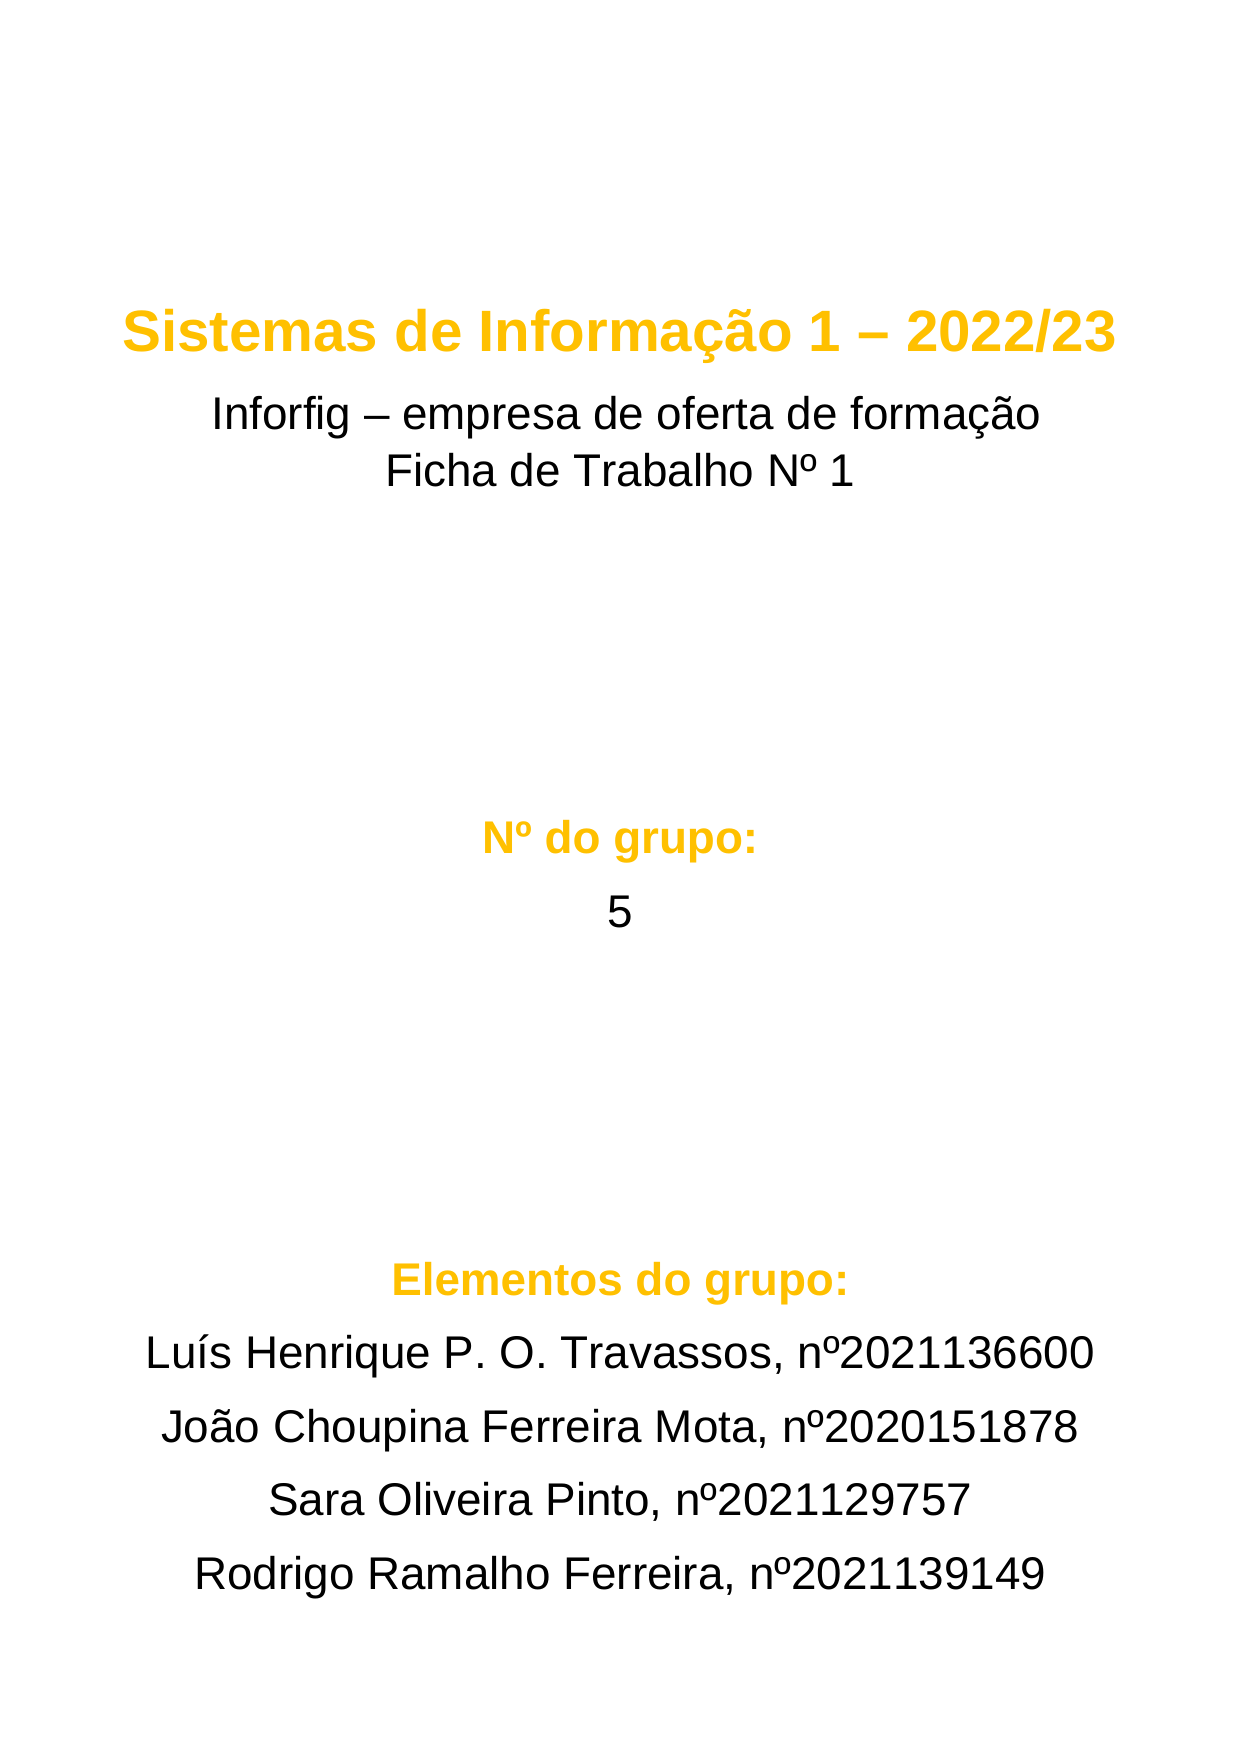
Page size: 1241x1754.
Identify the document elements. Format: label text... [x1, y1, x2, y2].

text Elementos do grupo: [112, 1252, 1128, 1305]
text Sistemas de Informação 1 – 2022/23 [112, 297, 1128, 364]
text Inforfig – empresa de oferta de formação Ficha de Trabalho Nº 1 [112, 386, 1128, 496]
text Rodrigo Ramalho Ferreira, nº2021139149 [112, 1546, 1128, 1599]
text 5 [112, 884, 1128, 937]
text Sara Oliveira Pinto, nº2021129757 [112, 1473, 1128, 1525]
text Nº do grupo: [112, 811, 1128, 863]
text Luís Henrique P. O. Travassos, nº2021136600 [112, 1326, 1128, 1378]
text João Choupina Ferreira Mota, nº2020151878 [112, 1399, 1128, 1452]
